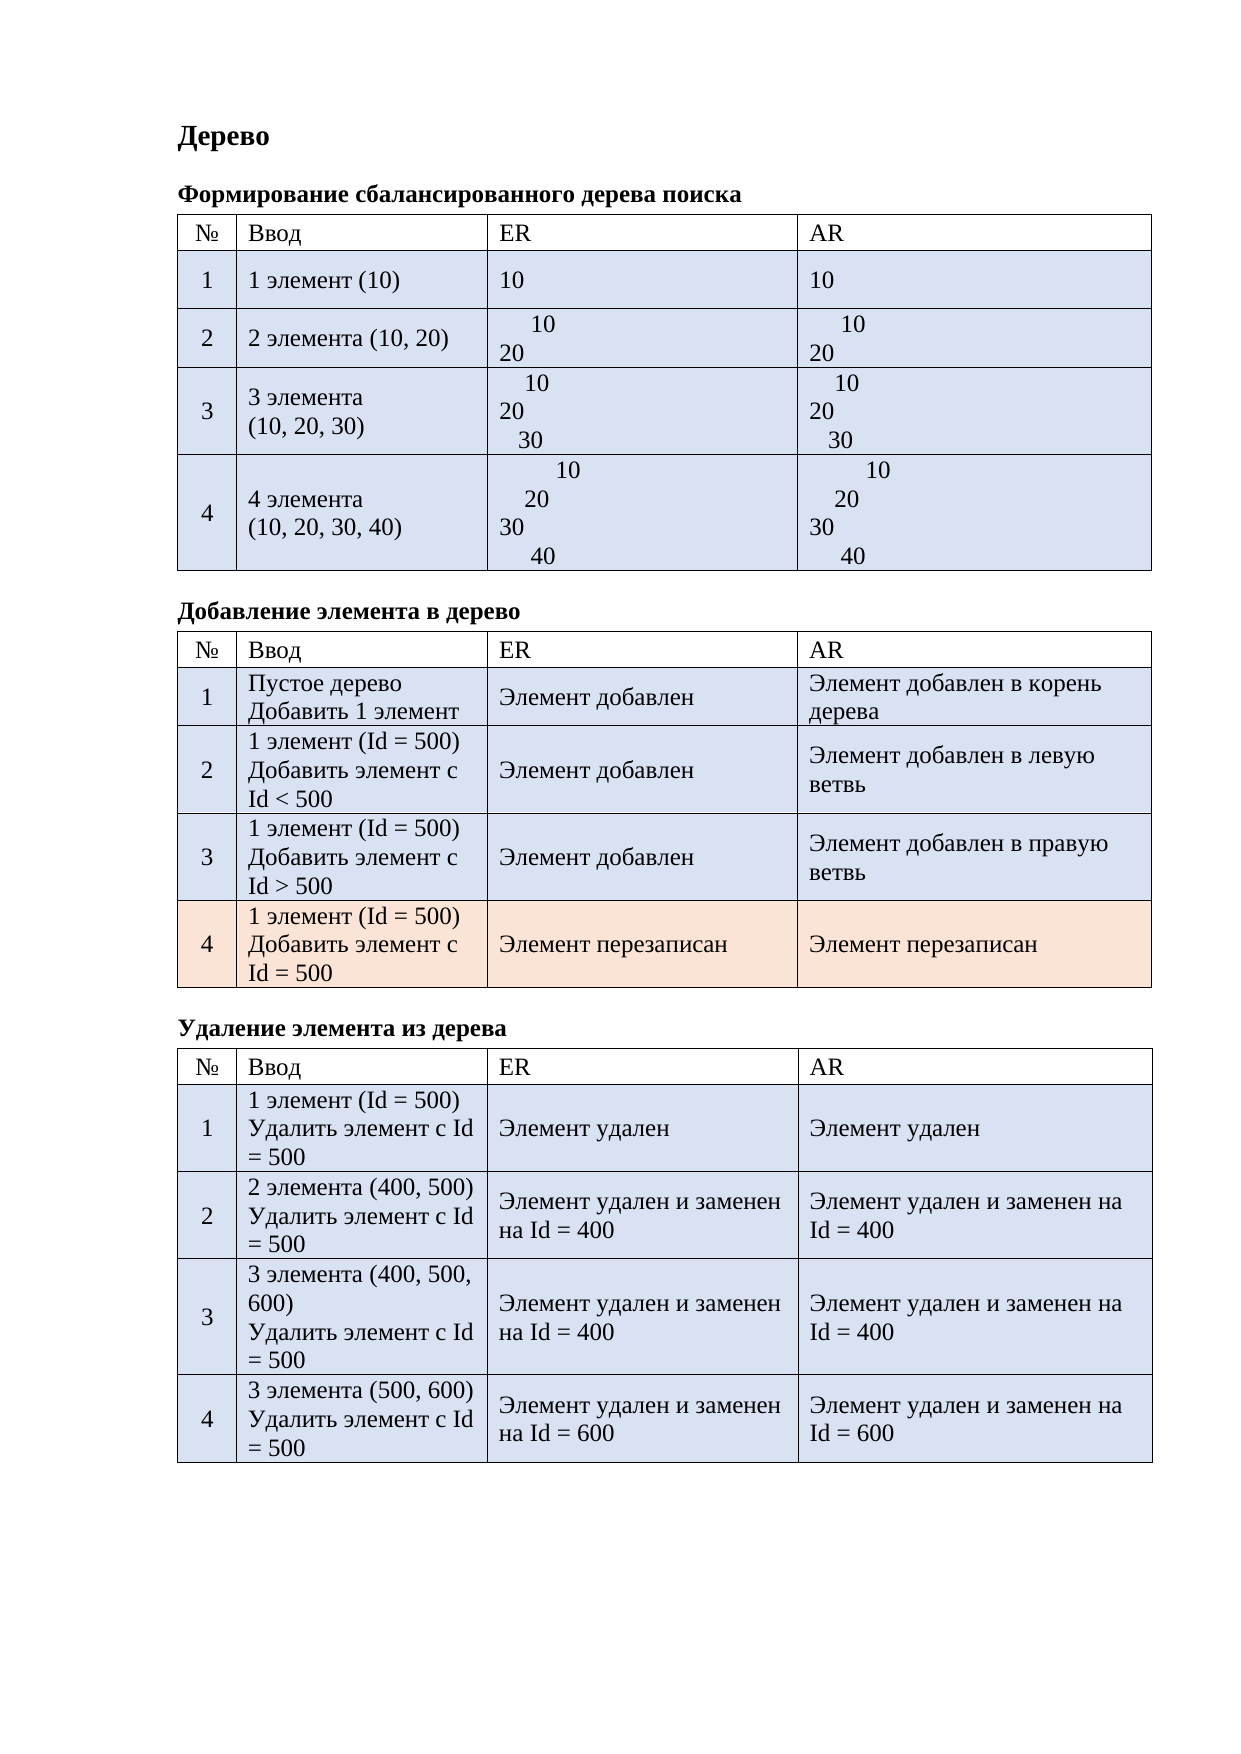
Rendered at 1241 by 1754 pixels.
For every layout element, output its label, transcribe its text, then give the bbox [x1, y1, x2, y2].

table_header Ввод [237, 632, 487, 667]
text Добавление элемента в дерево [177, 596, 1152, 625]
table_cell Элемент удален и заменен на Id = 400 [799, 1172, 1152, 1258]
table_cell 1 элемент (Id = 500) Добавить элемент с Id > 500 [237, 814, 487, 900]
table_cell 3 элемента (500, 600) Удалить элемент с Id = 500 [237, 1375, 487, 1462]
table_header ER [488, 1049, 798, 1084]
table_cell 10 20 [798, 309, 1151, 367]
table_cell Элемент удален и заменен на Id = 400 [488, 1259, 798, 1374]
table_cell 1 [178, 251, 236, 308]
table_cell 4 [178, 455, 236, 570]
table_cell 3 [178, 814, 236, 900]
table_cell 4 элемента (10, 20, 30, 40) [237, 455, 487, 570]
table_cell 2 [178, 726, 236, 812]
text Удаление элемента из дерева [177, 1013, 1152, 1042]
table_cell 4 [178, 901, 236, 987]
table_cell 1 элемент (10) [237, 251, 487, 308]
table_cell 2 [178, 309, 236, 367]
text Дерево [177, 118, 1152, 152]
table_cell Элемент добавлен в корень дерева [798, 668, 1151, 725]
table_cell 10 20 30 [488, 368, 797, 454]
table_cell 10 20 [488, 309, 797, 367]
table_cell 3 [178, 1259, 236, 1374]
table_header ER [488, 215, 797, 250]
table_cell Элемент удален и заменен на Id = 400 [799, 1259, 1152, 1374]
table_cell Элемент перезаписан [488, 901, 797, 987]
table_header № [178, 1049, 236, 1084]
table_cell 1 элемент (Id = 500) Удалить элемент с Id = 500 [237, 1085, 487, 1171]
table_cell Элемент добавлен [488, 814, 797, 900]
text Формирование сбалансированного дерева поиска [177, 179, 1152, 208]
table_cell Элемент удален и заменен на Id = 400 [488, 1172, 798, 1258]
table_cell Элемент добавлен в правую ветвь [798, 814, 1151, 900]
table_cell Пустое дерево Добавить 1 элемент [237, 668, 487, 725]
table_cell 1 [178, 668, 236, 725]
table_header ER [488, 632, 797, 667]
table_cell Элемент удален [488, 1085, 798, 1171]
table_cell 10 [488, 251, 797, 308]
table_header № [178, 215, 236, 250]
table_header № [178, 632, 236, 667]
table_cell 1 элемент (Id = 500) Добавить элемент с Id < 500 [237, 726, 487, 812]
table_header AR [798, 215, 1151, 250]
table_header Ввод [237, 215, 487, 250]
table_cell Элемент удален [799, 1085, 1152, 1171]
table_cell Элемент удален и заменен на Id = 600 [799, 1375, 1152, 1462]
table_cell 2 элемента (10, 20) [237, 309, 487, 367]
table_cell 4 [178, 1375, 236, 1462]
table_cell 10 20 30 40 [798, 455, 1151, 570]
table_cell 10 20 30 [798, 368, 1151, 454]
table_cell 10 [798, 251, 1151, 308]
table_header Ввод [237, 1049, 487, 1084]
table_header AR [799, 1049, 1152, 1084]
table_cell Элемент удален и заменен на Id = 600 [488, 1375, 798, 1462]
table_cell 10 20 30 40 [488, 455, 797, 570]
table_cell 2 элемента (400, 500) Удалить элемент с Id = 500 [237, 1172, 487, 1258]
table_cell 2 [178, 1172, 236, 1258]
table_cell 3 элемента (10, 20, 30) [237, 368, 487, 454]
table_cell 1 элемент (Id = 500) Добавить элемент с Id = 500 [237, 901, 487, 987]
table_cell Элемент добавлен в левую ветвь [798, 726, 1151, 812]
table_cell Элемент добавлен [488, 726, 797, 812]
table_header AR [798, 632, 1151, 667]
table_cell 3 элемента (400, 500, 600) Удалить элемент с Id = 500 [237, 1259, 487, 1374]
table_cell Элемент добавлен [488, 668, 797, 725]
table_cell Элемент перезаписан [798, 901, 1151, 987]
table_cell 3 [178, 368, 236, 454]
table_cell 1 [178, 1085, 236, 1171]
